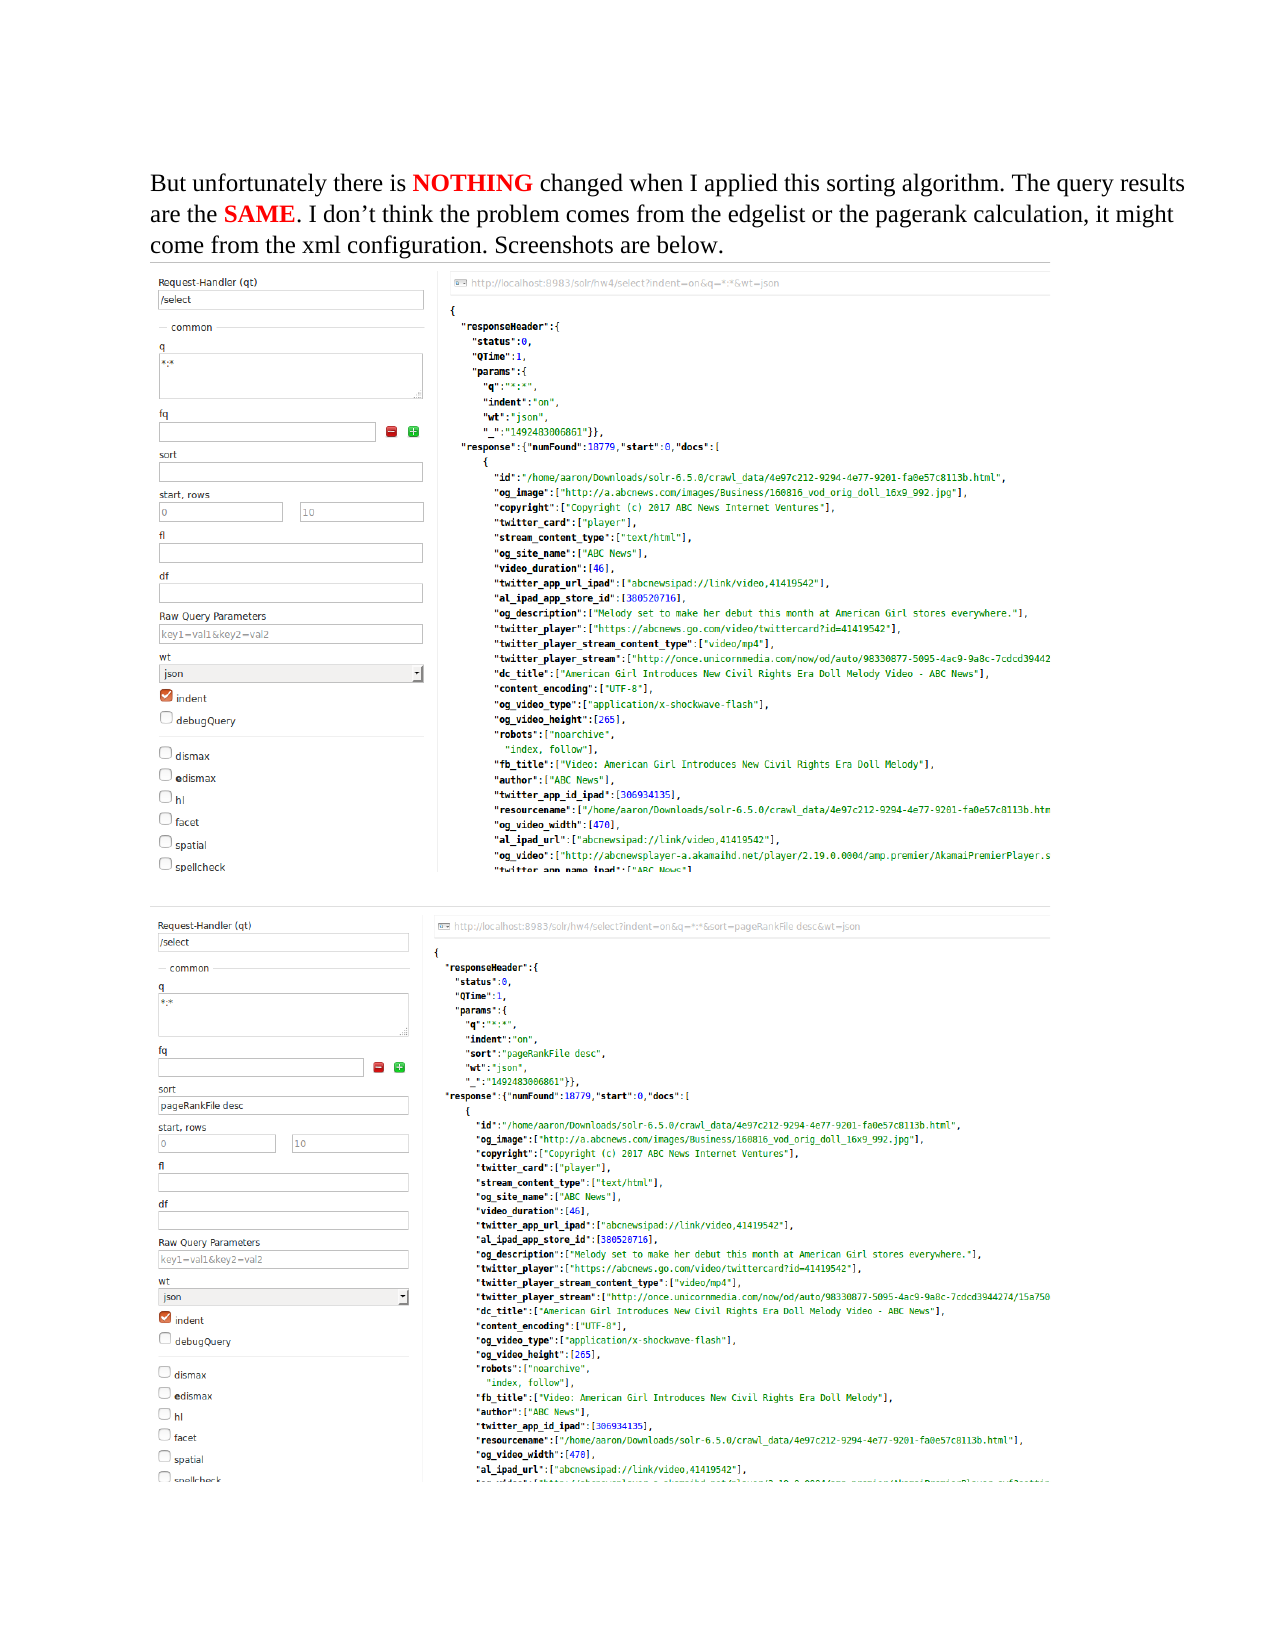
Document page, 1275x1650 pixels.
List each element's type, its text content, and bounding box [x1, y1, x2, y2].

list But unfortunately there is NOTHING changed when I applied this sorting algorithm. The query results are the SAME. I don’t think the problem comes from the edgelist or the pagerank calculation, it might come from the xml configuration. Screenshots are below. [150, 168, 1200, 259]
picture [150, 905, 1050, 1482]
picture [150, 261, 1050, 872]
